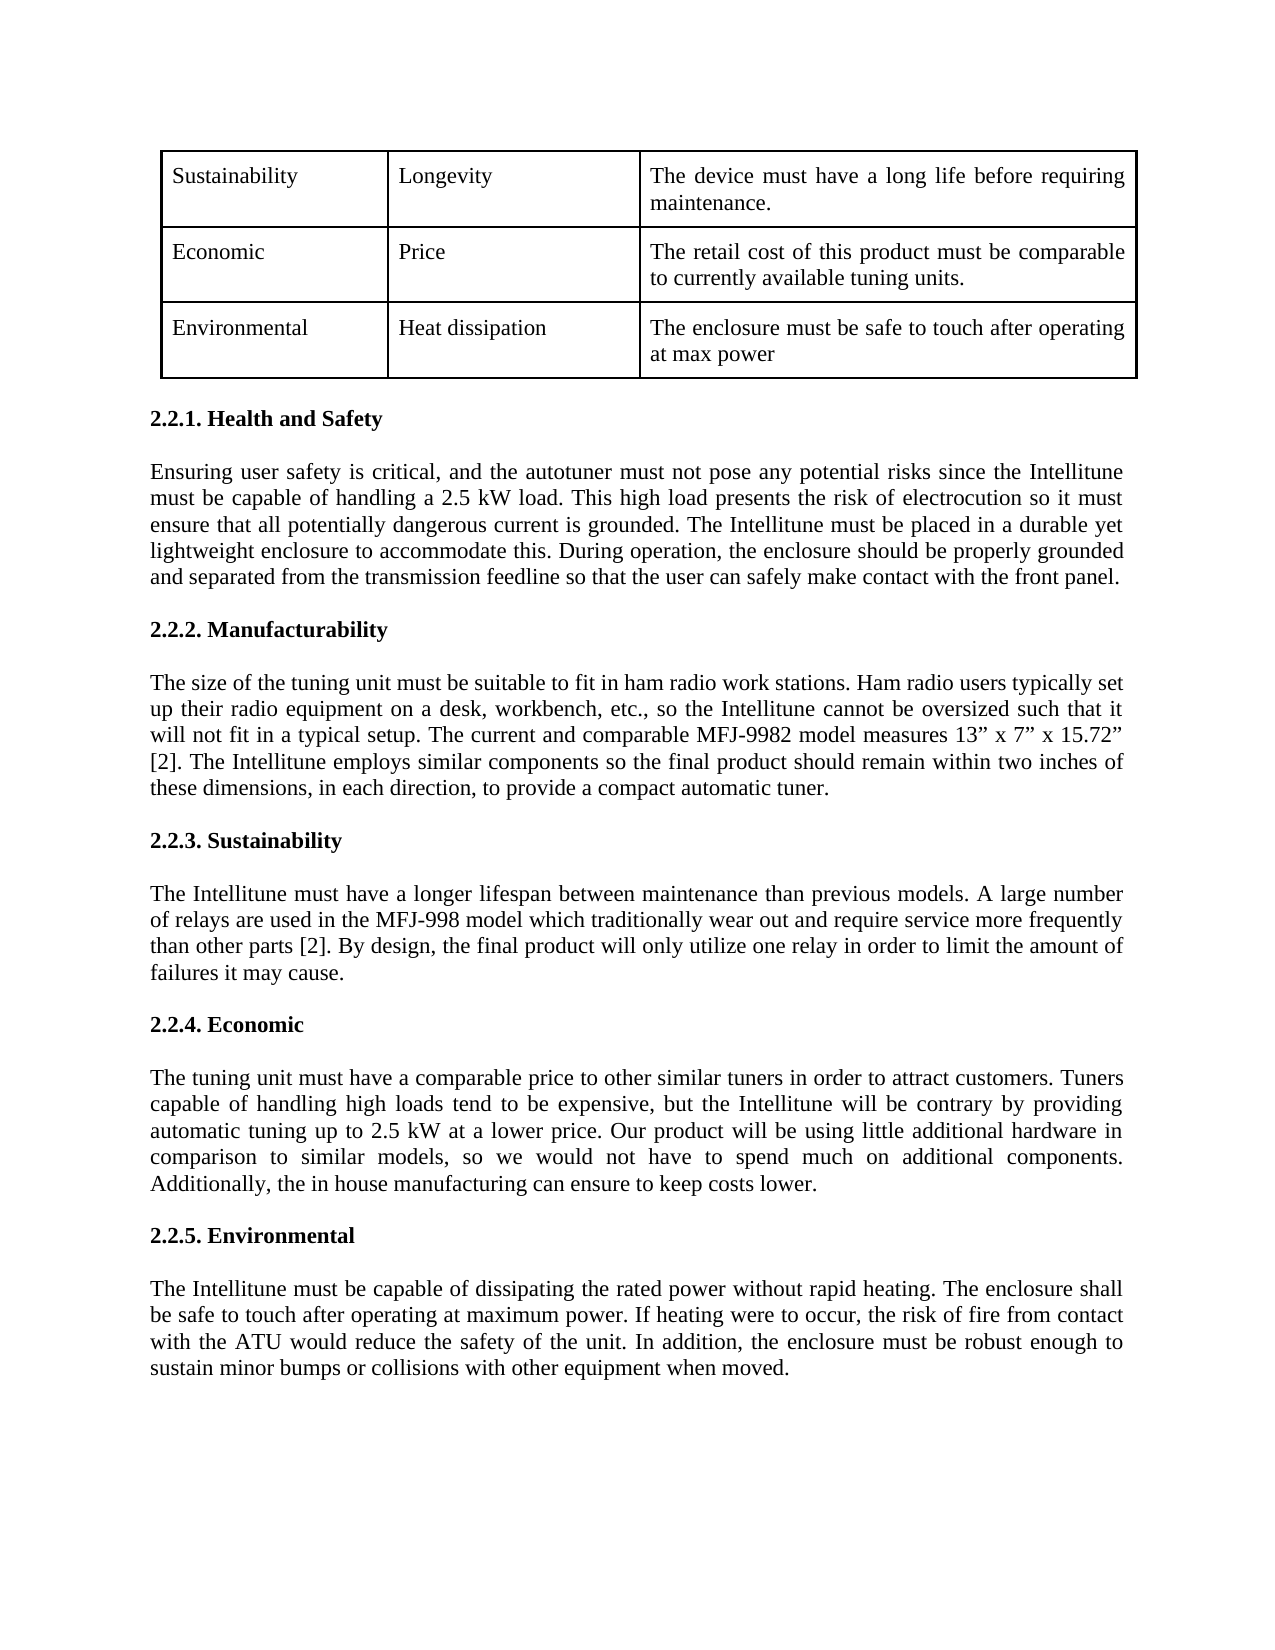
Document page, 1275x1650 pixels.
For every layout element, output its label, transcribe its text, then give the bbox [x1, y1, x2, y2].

text 2.2.2. Manufacturability [150, 616, 1125, 642]
table_cell Heat dissipation [389, 303, 639, 377]
text 2.2.5. Environmental [150, 1222, 1125, 1249]
text The tuning unit must have a comparable price to other similar tuners in order to attract customers. Tuners capable of handling high loads tend to be expensive, but the Intellitune will be contrary by providing automatic tuning up to 2.5 kW at a lower price. Our product will be using little additional hardware in comparison to similar models, so we would not have to spend much on additional components. Additionally, the in house manufacturing can ensure to keep costs lower. [150, 1064, 1125, 1196]
text The Intellitune must have a longer lifespan between maintenance than previous models. A large number of relays are used in the MFJ-998 model which traditionally wear out and require service more frequently than other parts [2]. By design, the final product will only utilize one relay in order to limit the amount of failures it may cause. [150, 880, 1125, 985]
text 2.2.4. Economic [150, 1011, 1125, 1038]
table_cell Sustainability [163, 152, 387, 226]
table_cell Economic [163, 228, 387, 301]
table_cell Longevity [389, 152, 639, 226]
table_cell The enclosure must be safe to touch after operating at max power [641, 303, 1135, 377]
text 2.2.3. Sustainability [150, 827, 1125, 853]
text 2.2.1. Health and Safety [150, 405, 1125, 432]
text The size of the tuning unit must be suitable to fit in ham radio work stations. Ham radio users typically set up their radio equipment on a desk, workbench, etc., so the Intellitune cannot be oversized such that it will not fit in a typical setup. The current and comparable MFJ-9982 model measures 13” x 7” x 15.72” [2]. The Intellitune employs similar components so the final product should remain within two inches of these dimensions, in each direction, to provide a compact automatic tuner. [150, 669, 1125, 801]
text Ensuring user safety is critical, and the autotuner must not pose any potential risks since the Intellitune must be capable of handling a 2.5 kW load. This high load presents the risk of electrocution so it must ensure that all potentially dangerous current is grounded. The Intellitune must be placed in a durable yet lightweight enclosure to accommodate this. During operation, the enclosure should be properly grounded and separated from the transmission feedline so that the user can safely make contact with the front panel. [150, 458, 1125, 590]
text The Intellitune must be capable of dissipating the rated power without rapid heating. The enclosure shall be safe to touch after operating at maximum power. If heating were to occur, the risk of fire from contact with the ATU would reduce the safety of the unit. In addition, the enclosure must be robust enough to sustain minor bumps or collisions with other equipment when moved. [150, 1275, 1125, 1380]
table_cell The retail cost of this product must be comparable to currently available tuning units. [641, 228, 1135, 301]
table_cell Environmental [163, 303, 387, 377]
table_cell Price [389, 228, 639, 301]
table_cell The device must have a long life before requiring maintenance. [641, 152, 1135, 226]
